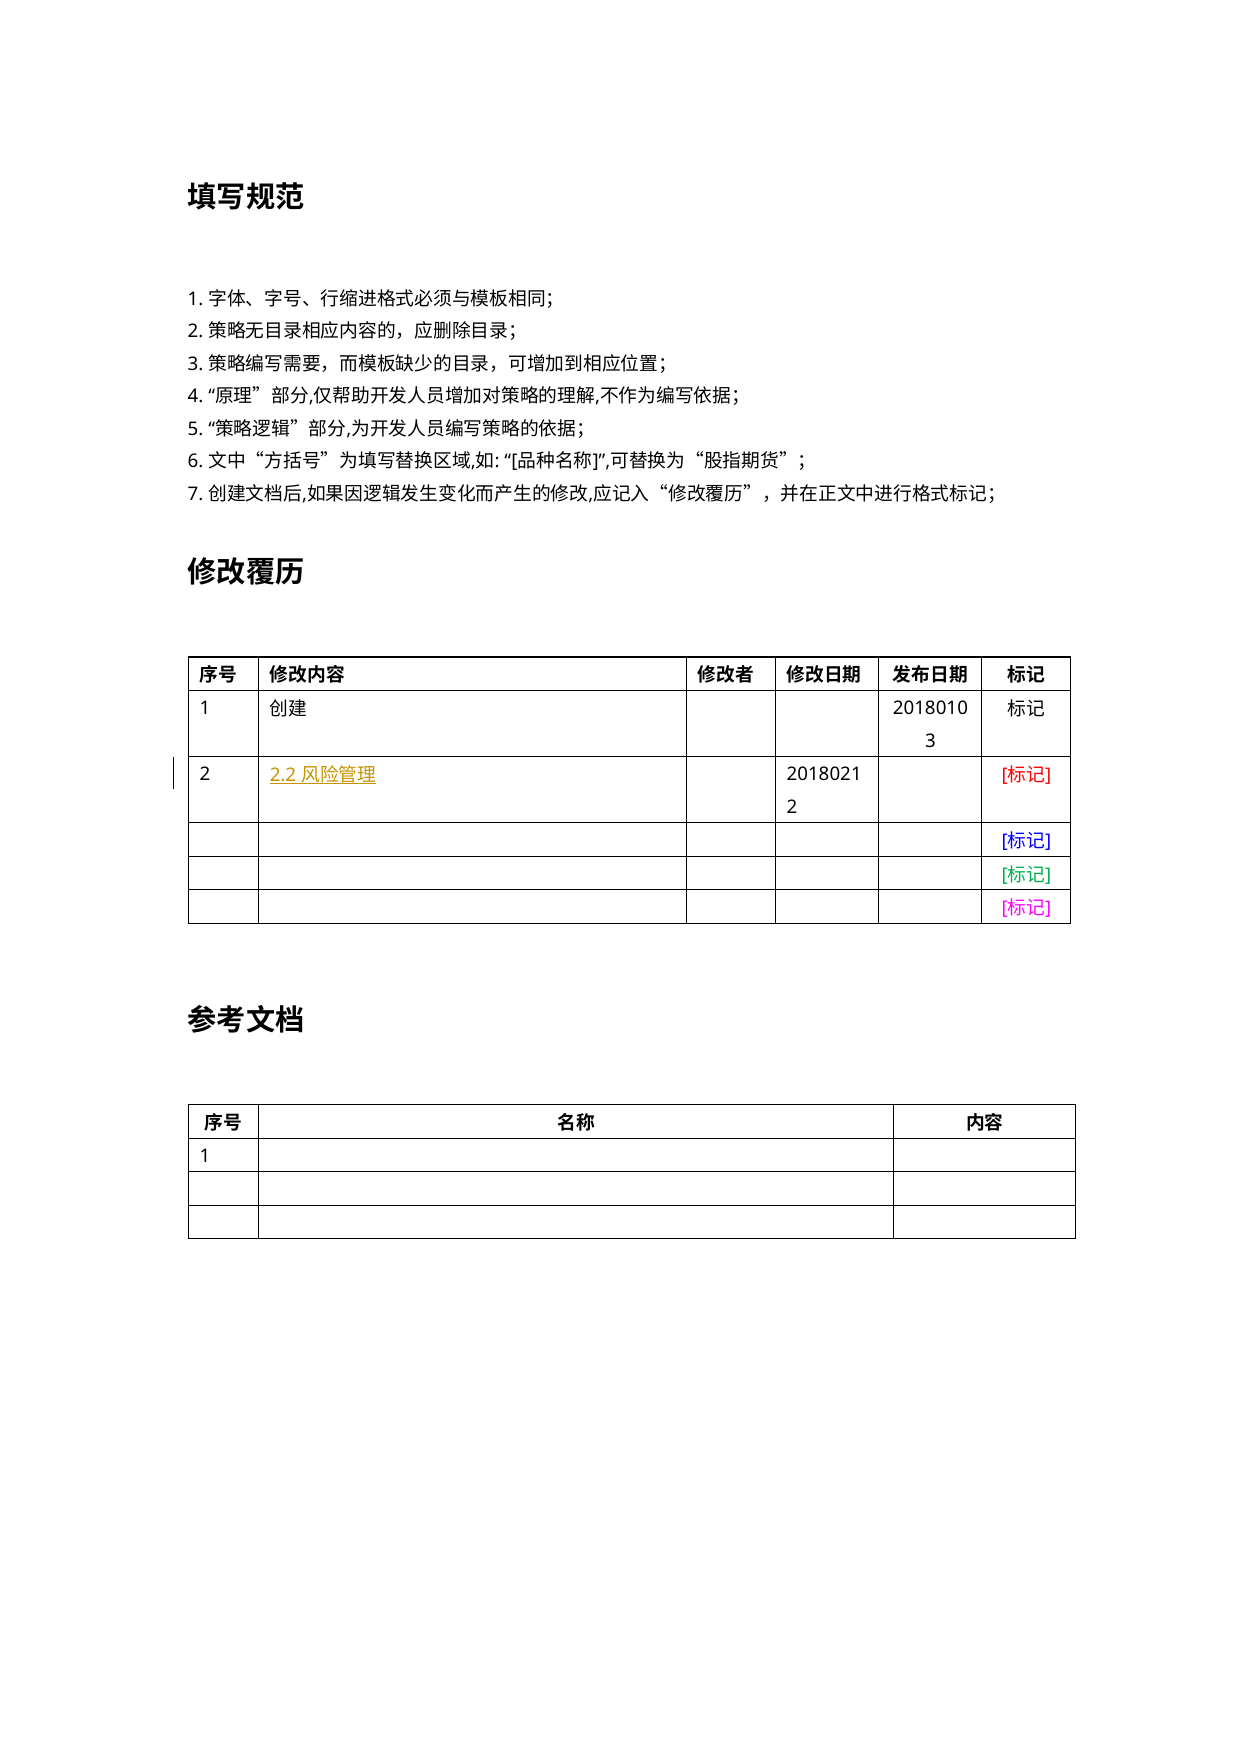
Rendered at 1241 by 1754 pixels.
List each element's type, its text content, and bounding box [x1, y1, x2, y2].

table_header 修改者 [687, 658, 775, 690]
subtitle 参考文档 [187, 985, 1053, 1050]
table_header 名称 [259, 1105, 893, 1138]
table_cell [189, 823, 258, 856]
table_cell 2 [189, 757, 258, 822]
table_cell [687, 890, 775, 923]
table_cell [标记] [982, 857, 1070, 889]
table_cell [259, 1139, 893, 1171]
subtitle 修改覆历 [187, 537, 1053, 602]
table_header 发布日期 [879, 658, 981, 690]
table_cell [776, 890, 878, 923]
text 2. 策略无目录相应内容的，应删除目录； [187, 313, 1053, 346]
table_cell [189, 1206, 258, 1238]
subtitle 填写规范 [187, 162, 1053, 227]
table_cell [687, 691, 775, 756]
text 6. 文中“方括号”为填写替换区域,如: “[品种名称]”,可替换为“股指期货”； [187, 443, 1053, 476]
table_cell [687, 857, 775, 889]
text 4. “原理”部分,仅帮助开发人员增加对策略的理解,不作为编写依据； [187, 378, 1053, 411]
table_cell [259, 823, 686, 856]
table_cell 标记 [982, 691, 1070, 756]
table_header 序号 [189, 658, 258, 690]
table_cell [259, 890, 686, 923]
table_cell [894, 1206, 1075, 1238]
table_cell 1 [189, 691, 258, 756]
table_cell 20180212 [776, 757, 878, 822]
table_cell [189, 857, 258, 889]
text 7. 创建文档后,如果因逻辑发生变化而产生的修改,应记入“修改覆历”，并在正文中进行格式标记； [187, 476, 1053, 508]
table_cell [879, 890, 981, 923]
table_cell [标记] [982, 890, 1070, 923]
table_cell [894, 1139, 1075, 1171]
table_cell [879, 757, 981, 822]
table_cell [776, 691, 878, 756]
table_header 内容 [894, 1105, 1075, 1138]
table_cell [776, 823, 878, 856]
table_header 修改日期 [776, 658, 878, 690]
table_cell [879, 857, 981, 889]
table_cell 20180103 [879, 691, 981, 756]
table_cell [687, 823, 775, 856]
text 1. 字体、字号、行缩进格式必须与模板相同； [187, 281, 1053, 313]
table_cell [879, 823, 981, 856]
text 3. 策略编写需要，而模板缺少的目录，可增加到相应位置； [187, 346, 1053, 378]
table_cell [189, 1172, 258, 1205]
table_cell [标记] [982, 823, 1070, 856]
text 5. “策略逻辑”部分,为开发人员编写策略的依据； [187, 411, 1053, 443]
table_cell 创建 [259, 691, 686, 756]
table_cell [259, 1206, 893, 1238]
table_cell [687, 757, 775, 822]
table_cell [776, 857, 878, 889]
table_header 修改内容 [259, 658, 686, 690]
table_cell [259, 757, 686, 822]
table_cell [259, 1172, 893, 1205]
table_header 标记 [982, 658, 1070, 690]
table_header 序号 [189, 1105, 258, 1138]
table_cell [259, 857, 686, 889]
table_cell 1 [189, 1139, 258, 1171]
table_cell [189, 890, 258, 923]
table_cell [标记] [982, 757, 1070, 822]
table_cell [894, 1172, 1075, 1205]
